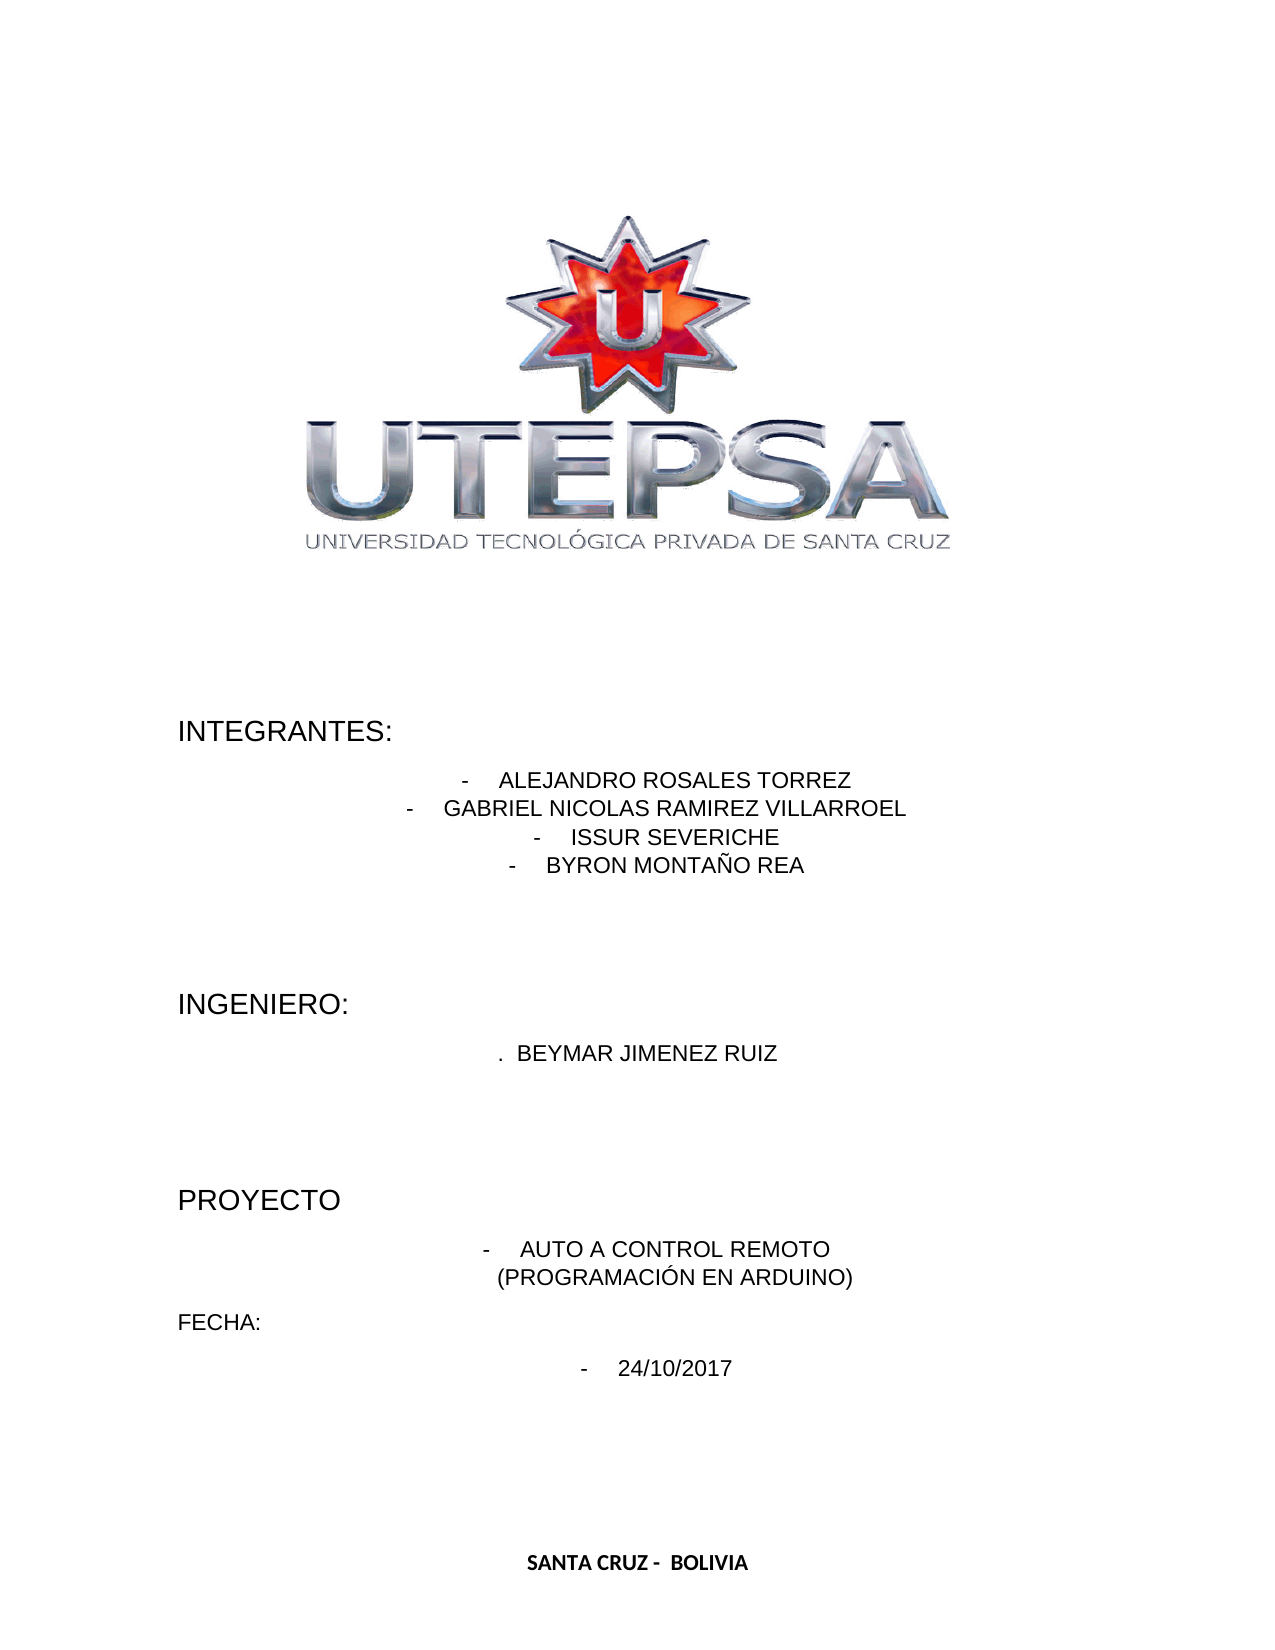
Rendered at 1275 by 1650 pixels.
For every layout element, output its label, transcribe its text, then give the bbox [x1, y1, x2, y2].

list GABRIEL NICOLAS RAMIREZ VILLARROEL [215, 795, 1098, 821]
list 24/10/2017 [215, 1354, 1098, 1381]
list BYRON MONTAÑO REA [215, 852, 1098, 878]
text FECHA: [177, 1309, 1098, 1336]
text INGENIERO: [177, 987, 1098, 1021]
text PROYECTO [177, 1183, 1098, 1217]
list ALEJANDRO ROSALES TORREZ [215, 767, 1098, 793]
text . BEYMAR JIMENEZ RUIZ [177, 1040, 1098, 1066]
list AUTO A CONTROL REMOTO [215, 1236, 1098, 1262]
list ISSUR SEVERICHE [215, 823, 1098, 850]
text INTEGRANTES: [177, 714, 1098, 747]
picture [294, 211, 961, 549]
list (PROGRAMACIÓN EN ARDUINO) [252, 1264, 1098, 1291]
